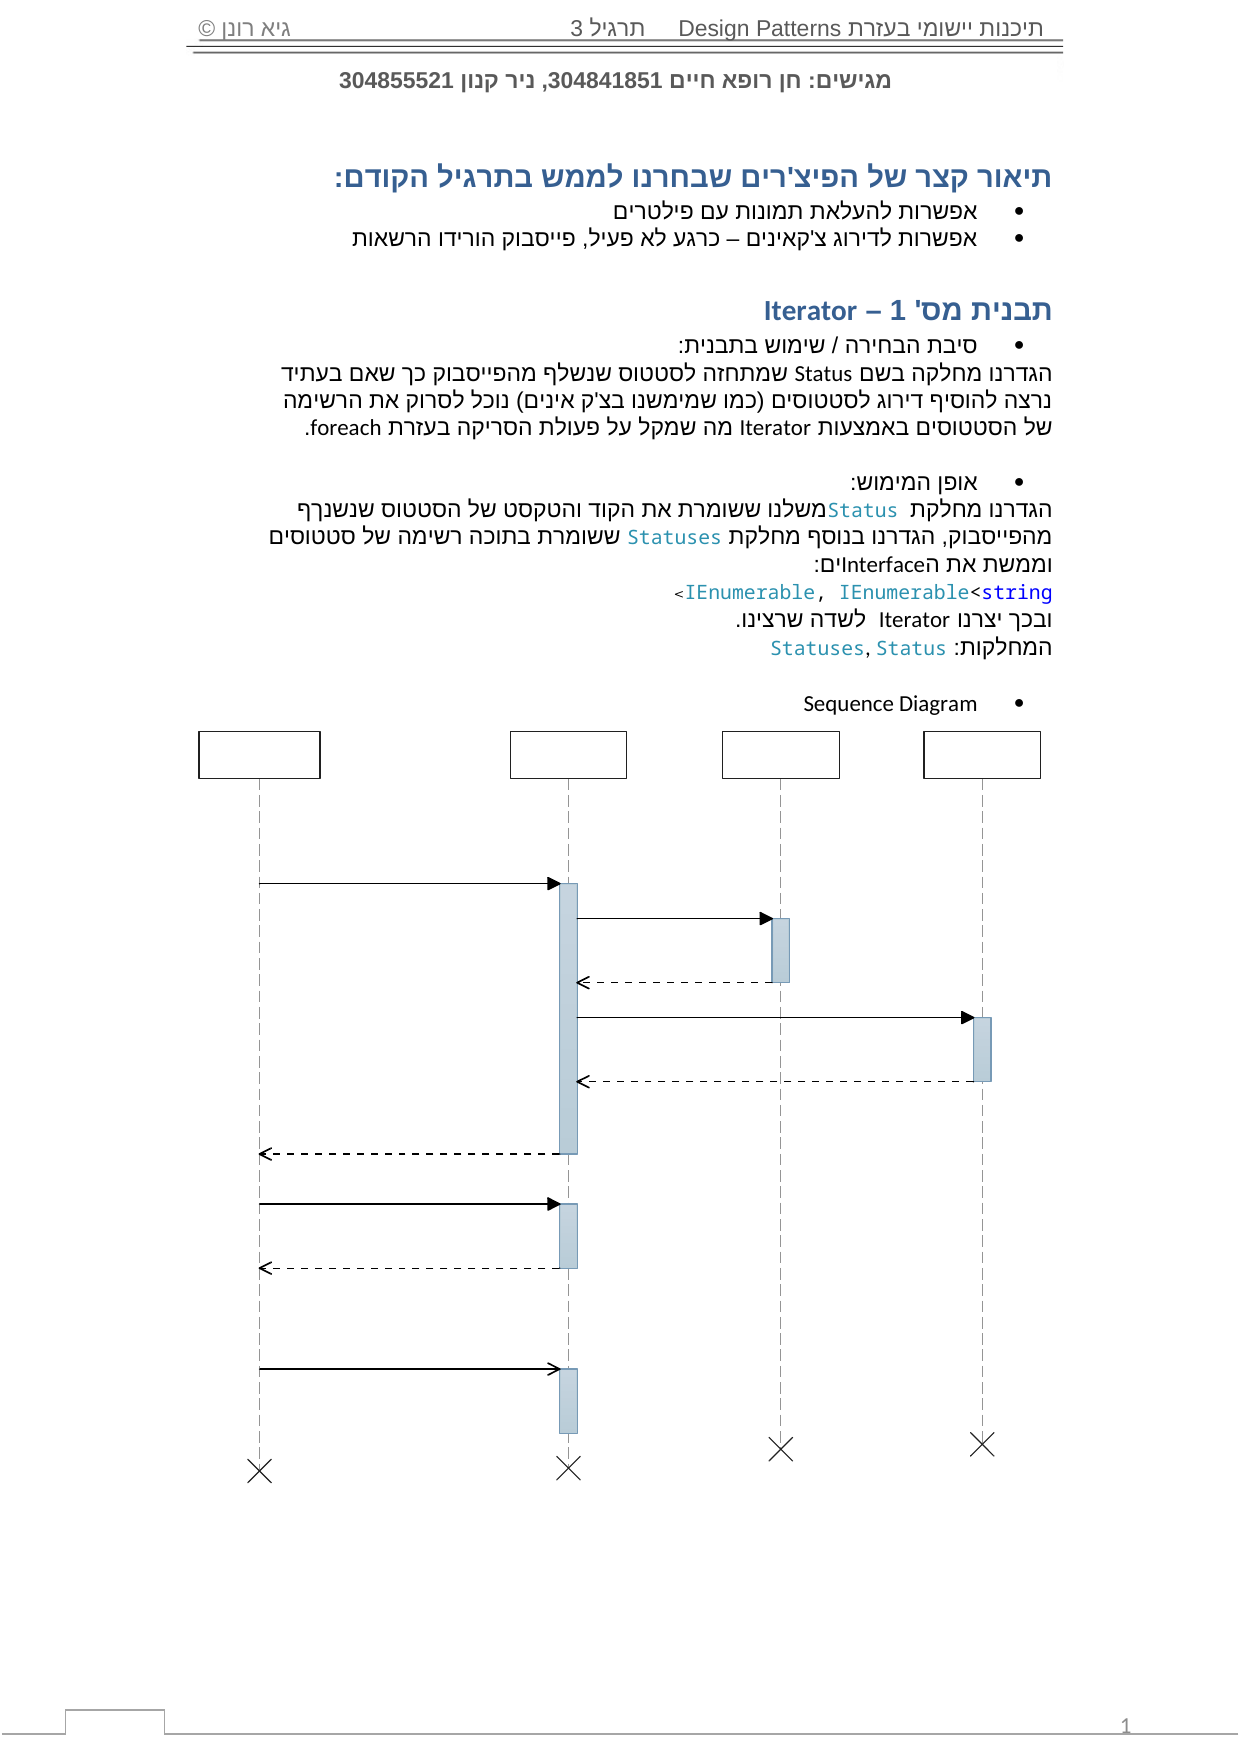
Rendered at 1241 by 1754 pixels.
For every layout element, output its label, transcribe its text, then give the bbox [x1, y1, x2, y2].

text הגדרנו מחלקת Statusמשלנו ששומרת את הקוד והטקסט של הסטטוס שנשנךף מהפייסבוק, הגדרנו בנוסף מחלקת Statuses ששומרת בתוכה רשימה של סטטוסים וממשת את הInterfaceים: [262, 496, 1053, 578]
picture [186, 0, 1064, 104]
subtitle תיאור קצר של הפיצ'רים שבחרנו לממש בתרגיל הקודם: [187, 160, 1053, 193]
text ובכך יצרנו Iterator לשדה שרצינו. [262, 605, 1053, 633]
list אפשרות להעלאת תמונות עם פילטרים [187, 198, 1015, 225]
list אופן המימוש: [187, 469, 1015, 496]
text המחלקות: Statuses, Status [262, 633, 1053, 661]
list סיבת הבחירה / שימוש בתבנית: [187, 332, 1015, 359]
text הגדרנו מחלקה בשם Status שמתחזה לסטטוס שנשלף מהפייסבוק כך שאם בעתיד נרצה להוסיף דירוג לסטטוסים (כמו שמימשנו בצ'ק אינים) נוכל לסרוק את הרשימה של הסטטוסים באמצעות Iterator מה שמקל על פעולת הסריקה בעזרת foreach. [262, 359, 1053, 469]
list Sequence Diagram [187, 689, 1015, 717]
text IEnumerable, IEnumerable<string> [262, 578, 685, 605]
subtitle תבנית מס' 1 – Iterator [187, 292, 1053, 327]
list אפשרות לדירוג צ'קאינים – כרגע לא פעיל, פייסבוק הורידו הרשאות [143, 225, 1015, 251]
